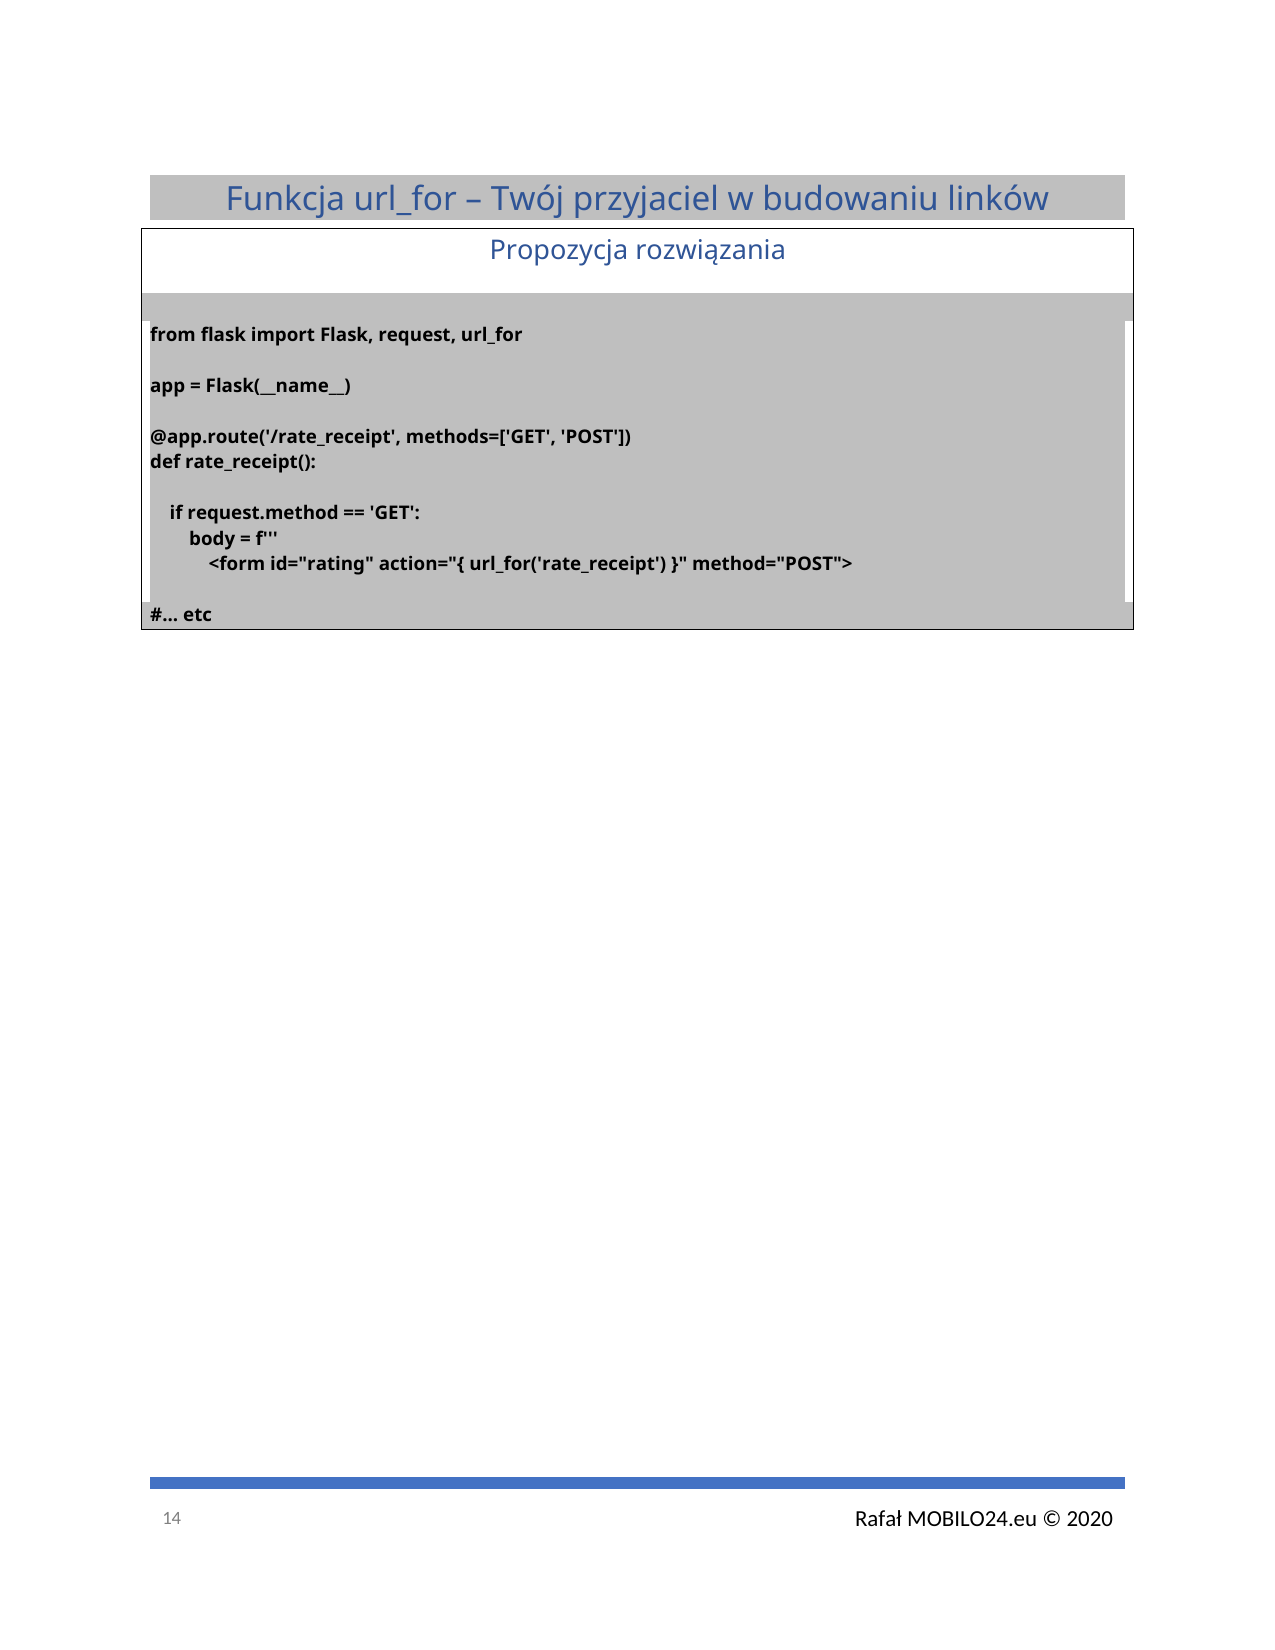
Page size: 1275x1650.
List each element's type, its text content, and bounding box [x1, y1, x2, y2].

text <form id="rating" action="{ url_for('rate_receipt') }" method="POST"> [150, 551, 1125, 576]
text Funkcja url_for – Twój przyjaciel w budowaniu linków [150, 175, 1125, 220]
text @app.route('/rate_receipt', methods=['GET', 'POST']) [150, 423, 1125, 449]
text body = f''' [150, 525, 1125, 551]
text from flask import Flask, request, url_for [150, 321, 1125, 347]
text Propozycja rozwiązania [142, 229, 1133, 268]
text def rate_receipt(): [150, 449, 1125, 474]
text app = Flask(__name__) [150, 372, 1125, 398]
text #... etc [142, 599, 1133, 629]
text if request.method == 'GET': [150, 500, 1125, 525]
